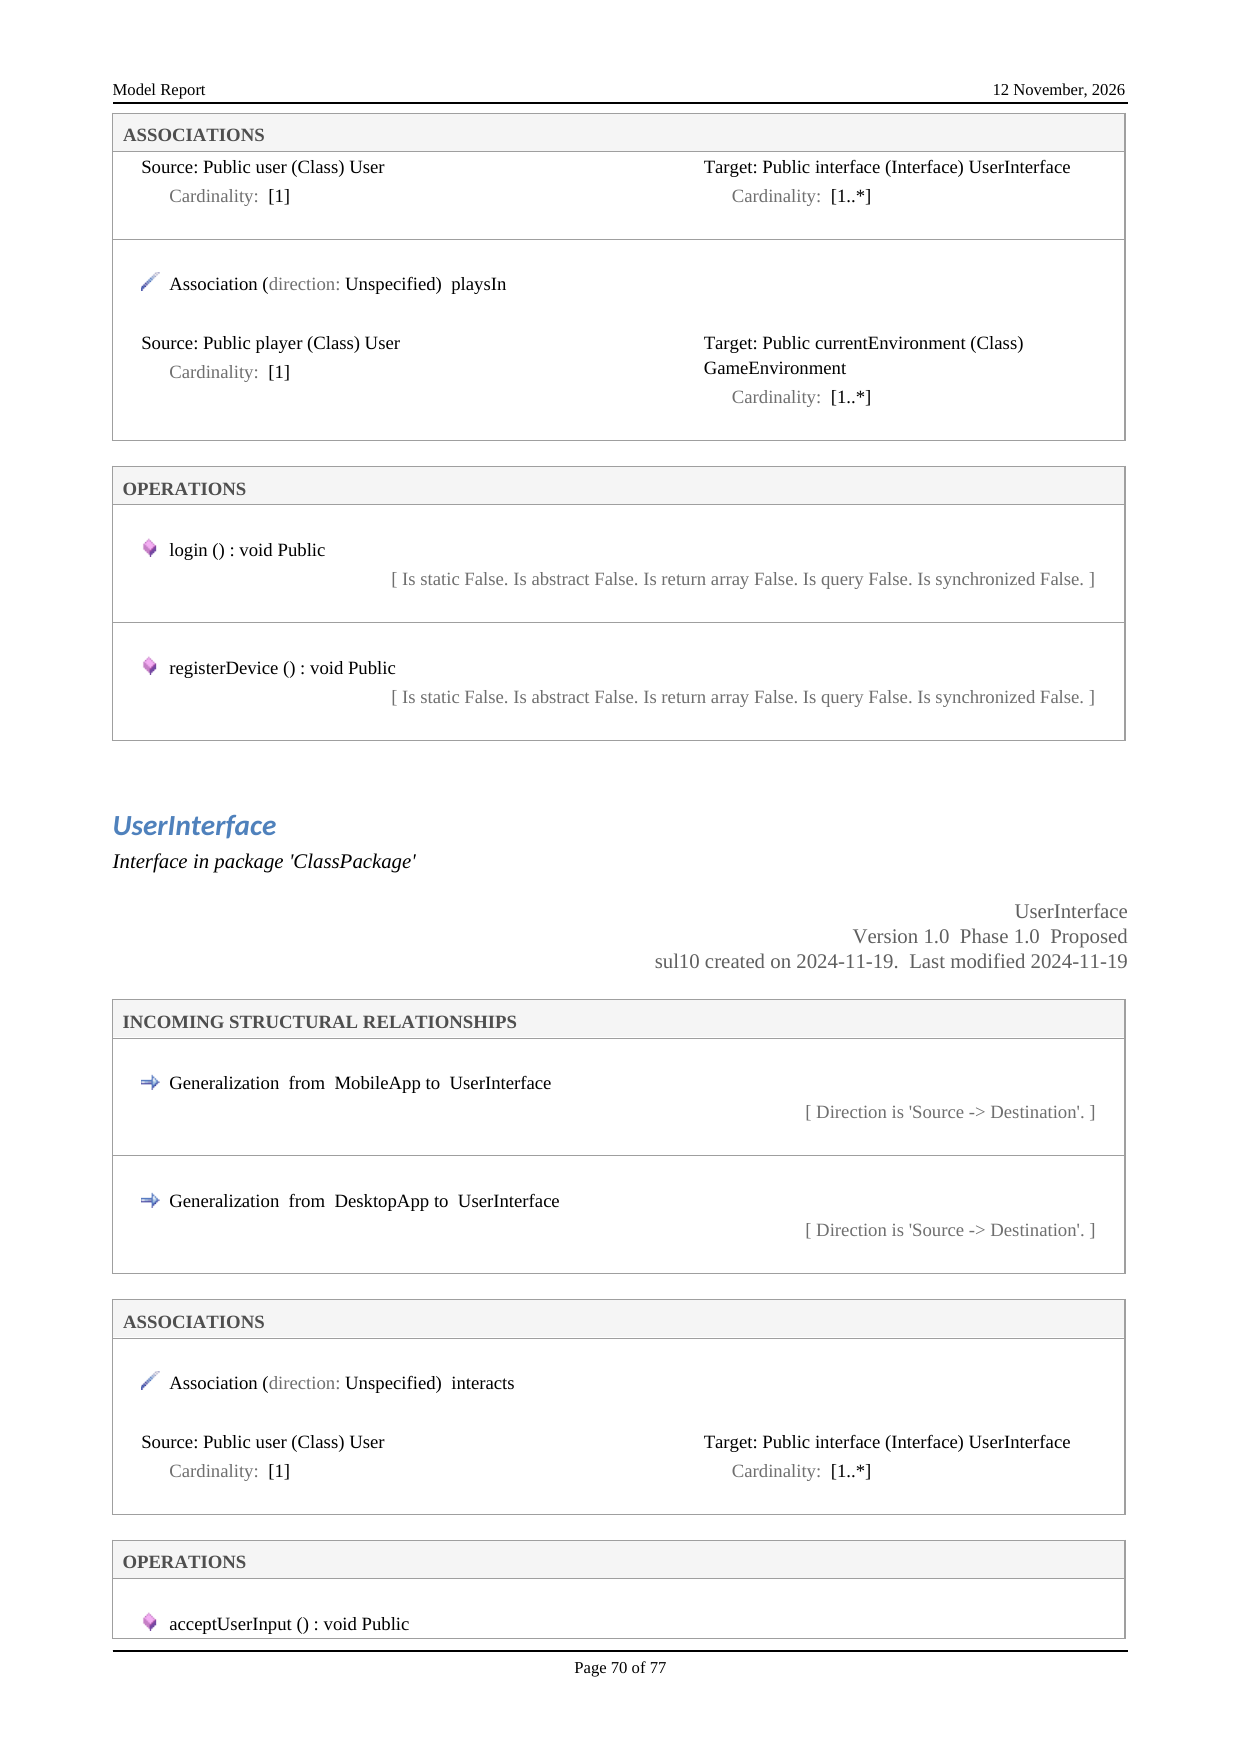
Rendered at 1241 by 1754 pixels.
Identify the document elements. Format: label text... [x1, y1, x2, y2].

text sul10 created on 2024-11-19. Last modified 2024-11-19 [112, 949, 1128, 974]
table_header INCOMING STRUCTURAL RELATIONSHIPS [113, 1000, 1124, 1037]
table_cell Target: Public currentEnvironment (Class) GameEnvironment Cardinality: [1..*] [675, 327, 1124, 439]
picture [141, 1371, 160, 1390]
table_header Association (direction: Unspecified) playsIn [113, 240, 1124, 327]
table_header ASSOCIATIONS [113, 1300, 1124, 1337]
table_cell Generalization from MobileApp to UserInterface [ Direction is 'Source -> Destination'. ] [113, 1039, 1124, 1155]
picture [141, 1188, 160, 1208]
subtitle UserInterface [112, 816, 1128, 841]
text Version 1.0 Phase 1.0 Proposed [112, 924, 1128, 949]
text UserInterface [112, 899, 1128, 924]
picture [141, 537, 160, 557]
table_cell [113, 1579, 1124, 1637]
table_cell Target: Public interface (Interface) UserInterface Cardinality: [1..*] [675, 152, 1124, 238]
table_cell Source: Public user (Class) User Cardinality: [1] [113, 152, 675, 238]
picture [141, 272, 160, 291]
table_header OPERATIONS [113, 1541, 1124, 1578]
table_header registerDevice () : void Public [ Is static False. Is abstract False. Is return array False. Is query False. Is synchronized False. ] [113, 623, 1124, 739]
picture [141, 655, 160, 675]
table_cell login () : void Public [ Is static False. Is abstract False. Is return array False. Is query False. Is synchronized False. ] [113, 505, 1124, 622]
table_header ASSOCIATIONS [113, 114, 1124, 151]
picture [141, 1611, 160, 1631]
table_cell Source: Public user (Class) User Cardinality: [1] [113, 1426, 675, 1513]
table_cell Source: Public player (Class) User Cardinality: [1] [113, 327, 675, 439]
table_header OPERATIONS [113, 467, 1124, 504]
picture [141, 1071, 160, 1090]
table_header Generalization from DesktopApp to UserInterface [ Direction is 'Source -> Destination'. ] [113, 1156, 1124, 1273]
table_cell Association (direction: Unspecified) interacts [113, 1339, 1124, 1426]
text Interface in package 'ClassPackage' [112, 849, 1128, 874]
table_cell Target: Public interface (Interface) UserInterface Cardinality: [1..*] [675, 1426, 1124, 1513]
